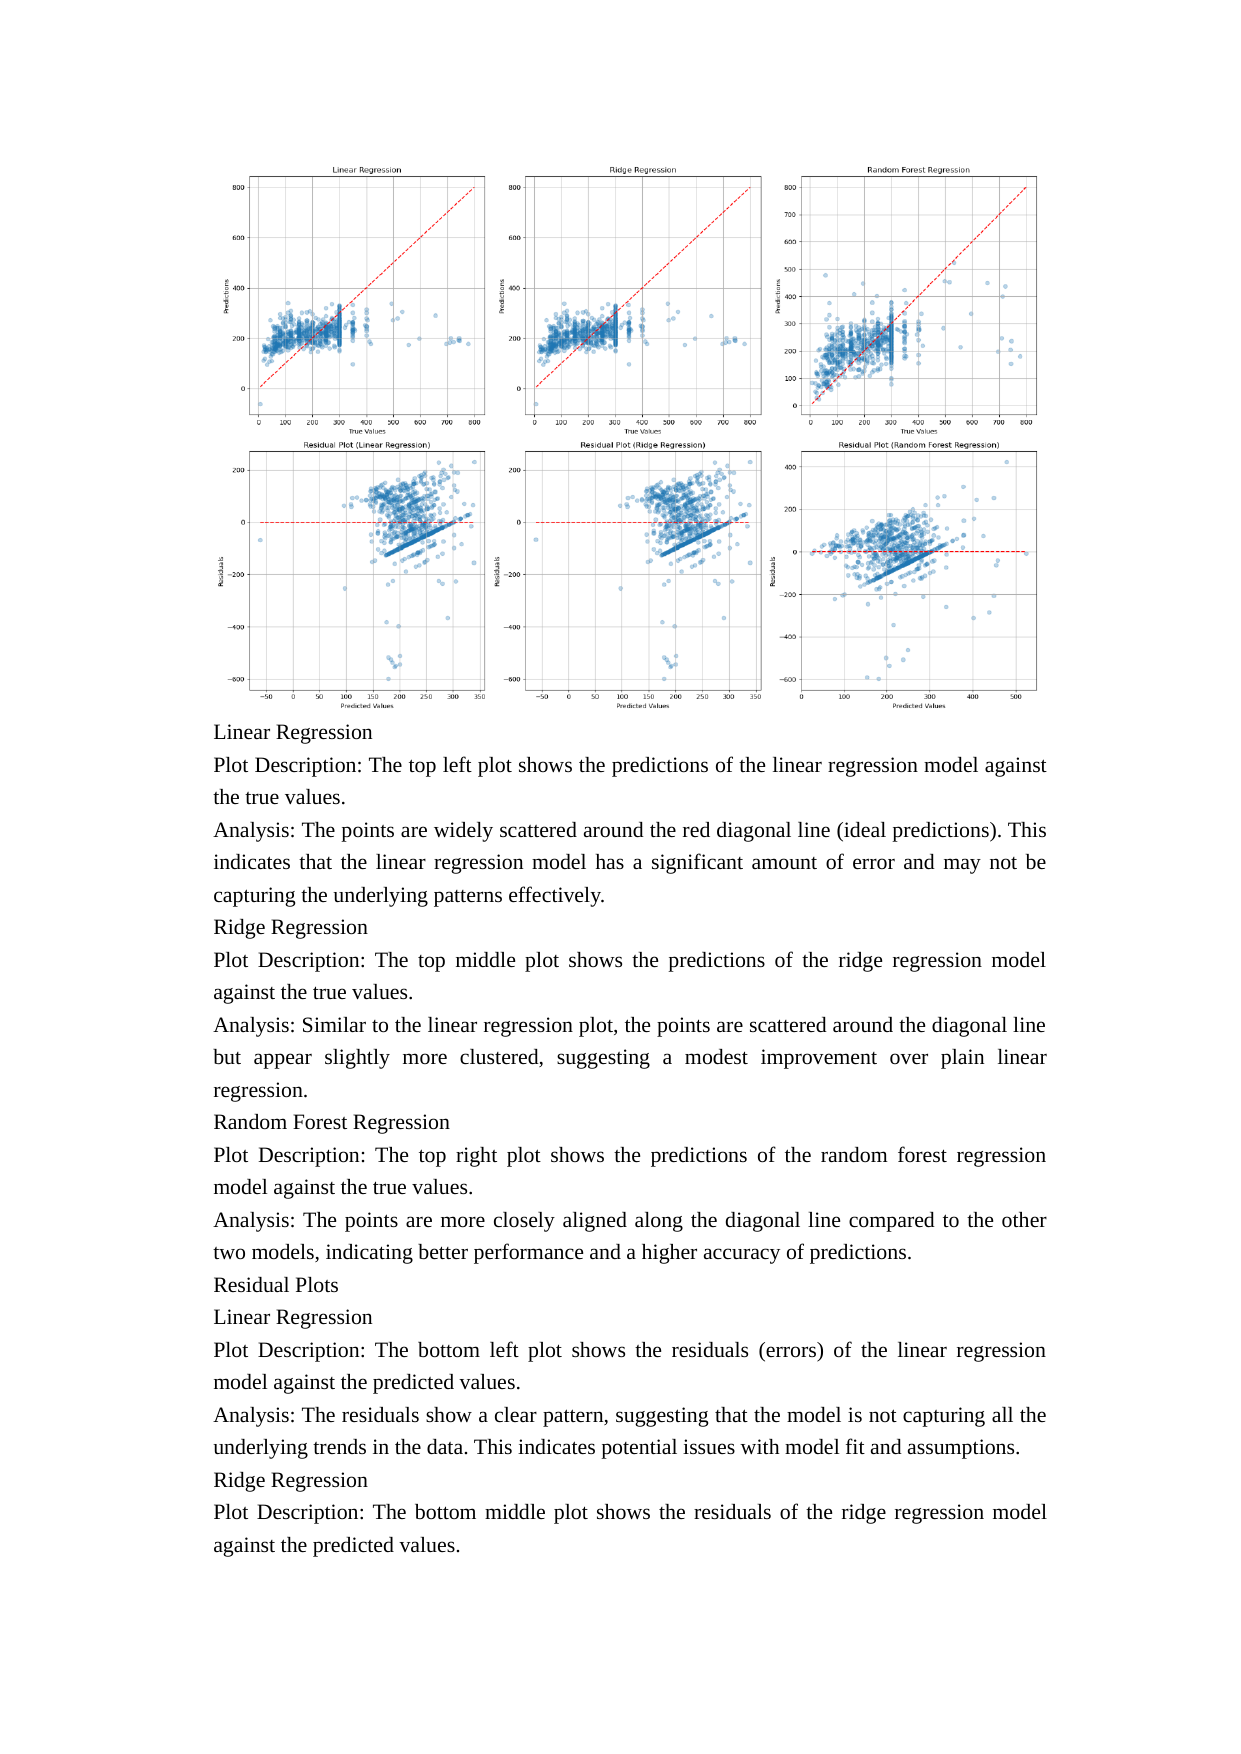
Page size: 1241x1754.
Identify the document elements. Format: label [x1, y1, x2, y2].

table_cell [202, 162, 1059, 1592]
picture [213, 163, 1041, 714]
